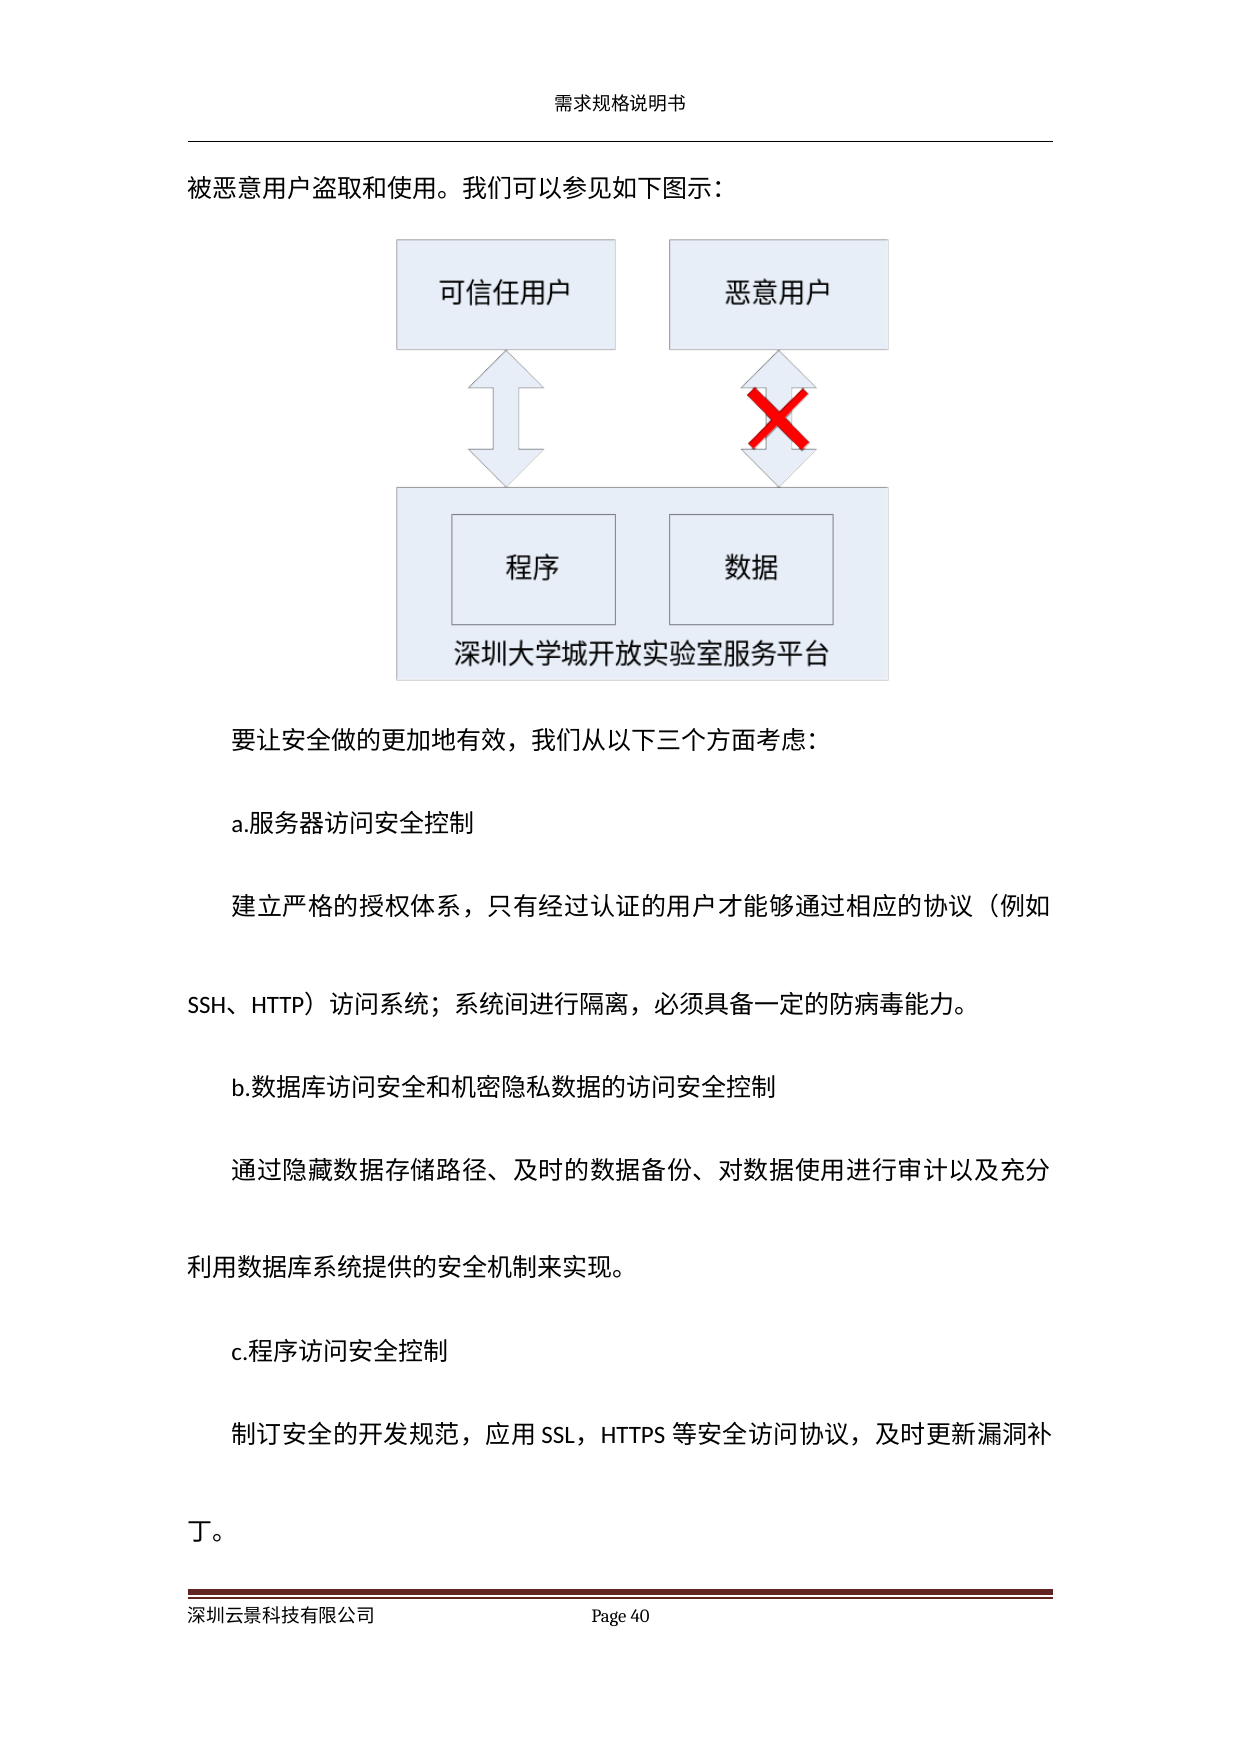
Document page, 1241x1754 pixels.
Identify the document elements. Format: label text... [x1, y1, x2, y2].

text a.服务器访问安全控制 [187, 789, 1053, 854]
text b.数据库访问安全和机密隐私数据的访问安全控制 [187, 1053, 1053, 1118]
text 要让安全做的更加地有效，我们从以下三个方面考虑： [187, 706, 1053, 771]
text c.程序访问安全控制 [187, 1317, 1053, 1382]
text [187, 154, 1053, 219]
text 通过隐藏数据存储路径、及时的数据备份、对数据使用进行审计以及充分利用数据库系统提供的安全机制来实现。 [187, 1136, 1053, 1298]
text 建立严格的授权体系，只有经过认证的用户才能够通过相应的协议（例如SSH、HTTP）访问系统；系统间进行隔离，必须具备一定的防病毒能力。 [187, 872, 1053, 1035]
text 制订安全的开发规范，应用SSL，HTTPS 等安全访问协议，及时更新漏洞补丁。 [187, 1400, 1053, 1562]
